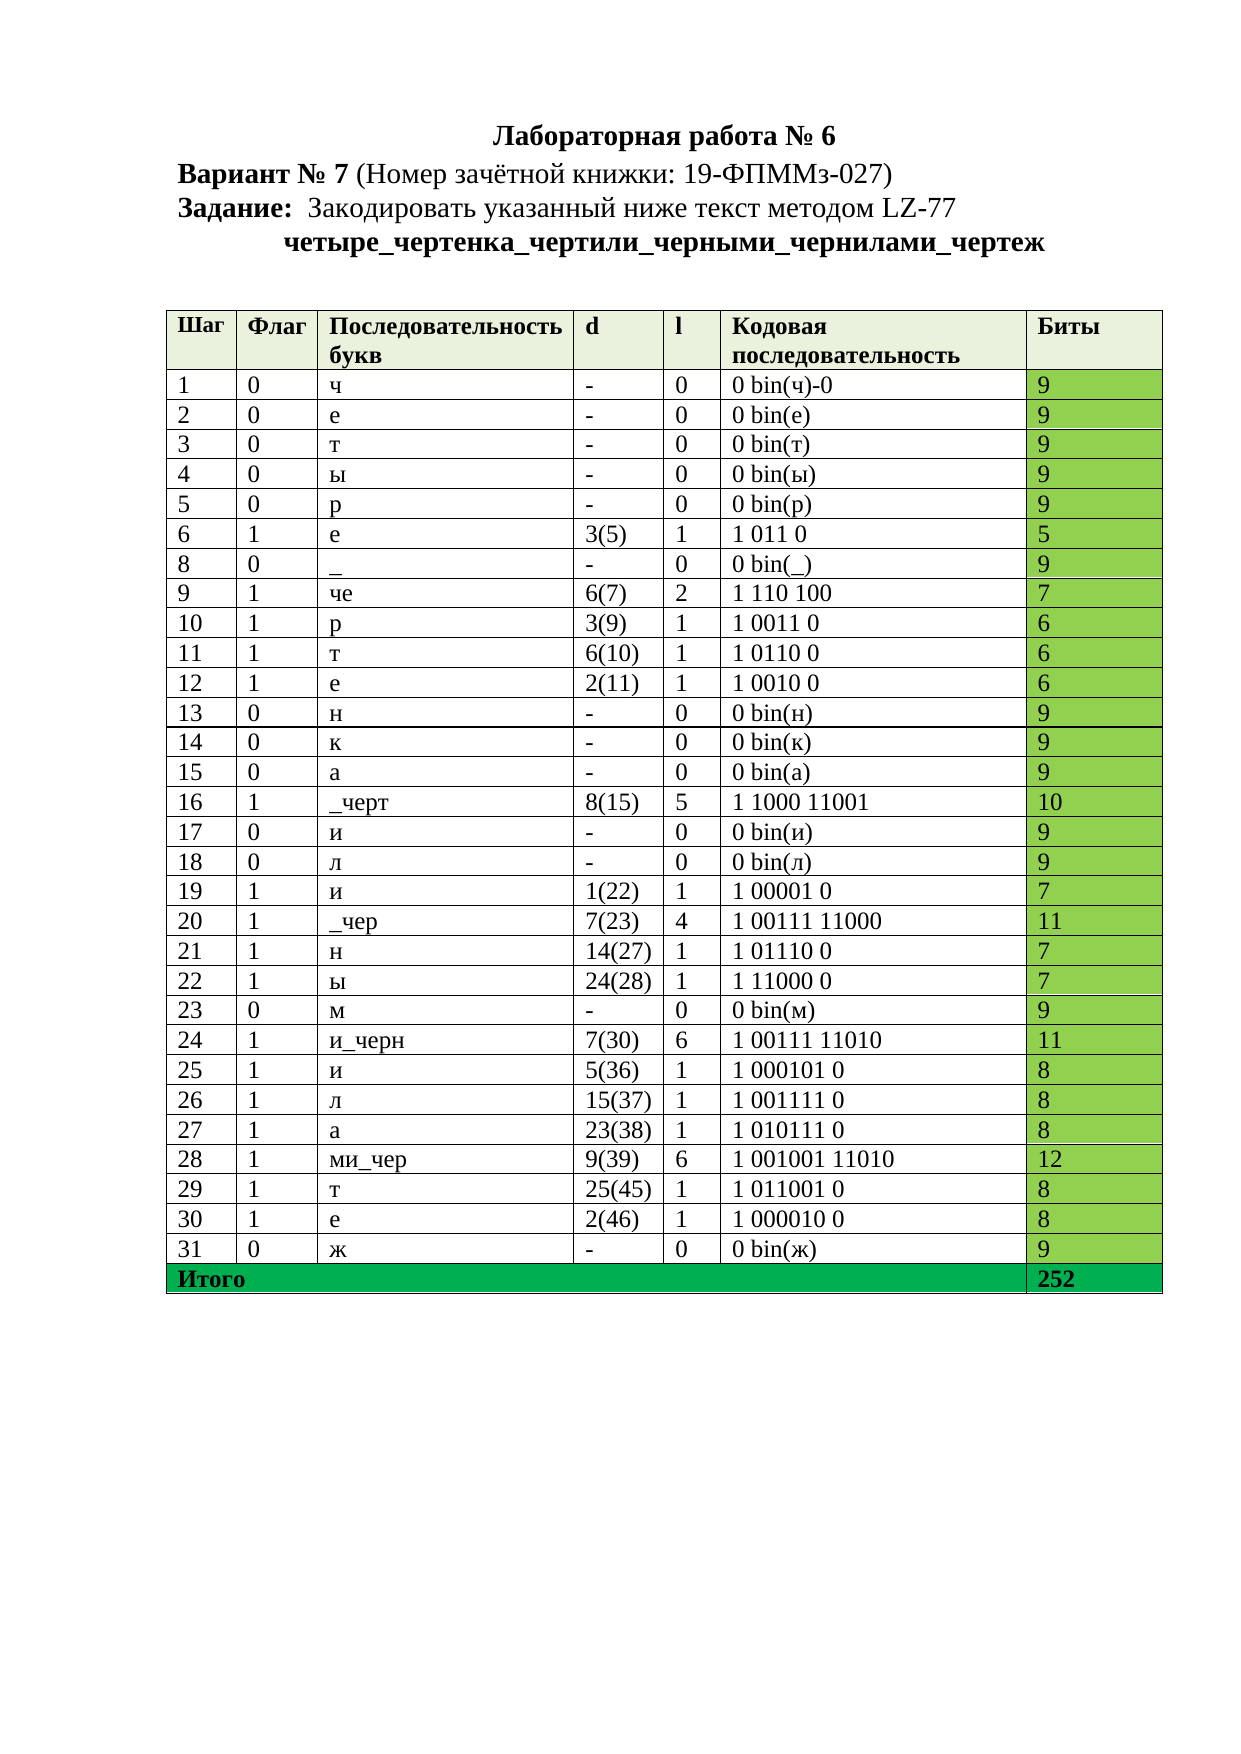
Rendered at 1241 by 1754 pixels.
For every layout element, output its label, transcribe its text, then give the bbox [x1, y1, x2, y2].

table_cell 1 [237, 876, 317, 905]
text четыре_чертенка_чертили_черными_чернилами_чертеж [177, 224, 1152, 257]
table_cell - [574, 430, 663, 458]
text Задание: Закодировать указанный ниже текст методом LZ-77 [177, 190, 1152, 224]
table_cell 1 [664, 1204, 720, 1233]
table_cell 13 [167, 698, 236, 726]
table_cell 0 [237, 370, 317, 399]
table_cell 29 [167, 1174, 236, 1203]
table_cell 0 [664, 996, 720, 1024]
table_cell а [318, 757, 573, 786]
table_cell - [574, 996, 663, 1024]
table_cell 1 [664, 876, 720, 905]
table_cell 1 [664, 1055, 720, 1084]
table_cell 6 [664, 1145, 720, 1173]
table_cell 25 [167, 1055, 236, 1084]
table_cell 8 [1027, 1204, 1162, 1233]
table_cell 0 bin(ч)-0 [721, 370, 1026, 399]
table_cell 0 [237, 847, 317, 875]
table_cell и [318, 876, 573, 905]
table_cell 20 [167, 906, 236, 935]
table_cell - [574, 370, 663, 399]
table_cell е [318, 668, 573, 697]
table_cell 9 [1027, 430, 1162, 458]
table_cell 28 [167, 1145, 236, 1173]
table_cell - [574, 728, 663, 756]
table_cell 1 [664, 638, 720, 667]
table_cell 9(39) [574, 1145, 663, 1173]
table_cell 9 [1027, 698, 1162, 726]
table_cell 0 [664, 847, 720, 875]
table_cell 1 [237, 668, 317, 697]
table_cell ч [318, 370, 573, 399]
table_cell 1 000010 0 [721, 1204, 1026, 1233]
table_cell 0 [664, 549, 720, 577]
table_header Кодовая последовательность [721, 311, 1026, 369]
table_cell 30 [167, 1204, 236, 1233]
table_cell 8 [1027, 1055, 1162, 1084]
table_cell 24(28) [574, 966, 663, 994]
table_cell 1 0010 0 [721, 668, 1026, 697]
table_cell 2(11) [574, 668, 663, 697]
table_cell 1 [167, 370, 236, 399]
table_cell 252 [1027, 1264, 1162, 1292]
table_cell 7 [1027, 579, 1162, 607]
table_cell 0 bin(к) [721, 728, 1026, 756]
table_cell 0 bin(и) [721, 817, 1026, 846]
table_cell _чер [318, 906, 573, 935]
table_cell 6 [664, 1025, 720, 1054]
table_cell 0 bin(а) [721, 757, 1026, 786]
table_cell 25(45) [574, 1174, 663, 1203]
table_cell 1 [237, 966, 317, 994]
table_cell н [318, 698, 573, 726]
table_cell 1 0110 0 [721, 638, 1026, 667]
table_cell и [318, 817, 573, 846]
table_cell ми_чер [318, 1145, 573, 1173]
table_cell 0 [237, 489, 317, 518]
table_cell 1 [664, 1085, 720, 1114]
table_cell 15(37) [574, 1085, 663, 1114]
table_cell 23 [167, 996, 236, 1024]
table_cell 1 010111 0 [721, 1115, 1026, 1143]
table_cell 7(30) [574, 1025, 663, 1054]
table_header Флаг [237, 311, 317, 369]
table_cell 1 011001 0 [721, 1174, 1026, 1203]
table_cell 9 [1027, 847, 1162, 875]
table_header Шаг [167, 311, 236, 369]
table_cell 0 bin(м) [721, 996, 1026, 1024]
table_cell 8 [1027, 1174, 1162, 1203]
table_cell 1 0011 0 [721, 608, 1026, 637]
table_cell 6(10) [574, 638, 663, 667]
table_cell 5 [1027, 519, 1162, 548]
table_cell т [318, 430, 573, 458]
table_cell 0 [237, 817, 317, 846]
table_header Биты [1027, 311, 1162, 369]
table_cell 9 [1027, 728, 1162, 756]
table_cell 0 bin(н) [721, 698, 1026, 726]
table_cell 24 [167, 1025, 236, 1054]
table_cell 1 001111 0 [721, 1085, 1026, 1114]
table_cell 8 [167, 549, 236, 577]
table_cell 0 [237, 757, 317, 786]
table_cell 9 [1027, 489, 1162, 518]
table_cell 5 [167, 489, 236, 518]
table_cell 1 011 0 [721, 519, 1026, 548]
table_cell 1 [237, 608, 317, 637]
table_cell 12 [167, 668, 236, 697]
table_cell 9 [1027, 370, 1162, 399]
table_cell е [318, 519, 573, 548]
table_cell 1 [237, 1025, 317, 1054]
table_cell и [318, 1055, 573, 1084]
table_cell л [318, 847, 573, 875]
table_cell 1 [237, 1204, 317, 1233]
table_cell 0 [664, 1234, 720, 1263]
table_cell 0 [664, 757, 720, 786]
table_cell 22 [167, 966, 236, 994]
table_cell 5 [664, 787, 720, 816]
table_cell 0 [237, 430, 317, 458]
table_cell т [318, 638, 573, 667]
table_cell 0 [237, 400, 317, 428]
table_cell 1 [237, 1085, 317, 1114]
table_cell 1 [237, 936, 317, 965]
table_cell - [574, 757, 663, 786]
table_cell 1 [237, 519, 317, 548]
table_cell 1 [237, 1145, 317, 1173]
table_cell 2(46) [574, 1204, 663, 1233]
text Вариант № 7 (Номер зачётной книжки: 19-ФПММз-027) [177, 157, 1152, 190]
table_cell 14 [167, 728, 236, 756]
table_cell 5(36) [574, 1055, 663, 1084]
table_cell к [318, 728, 573, 756]
table_cell 31 [167, 1234, 236, 1263]
table_cell 9 [167, 579, 236, 607]
text Лабораторная работа № 6 [177, 118, 1152, 152]
table_cell р [318, 489, 573, 518]
table_cell 16 [167, 787, 236, 816]
table_cell 0 bin(р) [721, 489, 1026, 518]
table_cell 0 [664, 400, 720, 428]
table_cell 9 [1027, 459, 1162, 488]
table_header d [574, 311, 663, 369]
table_cell 6 [1027, 668, 1162, 697]
table_cell 0 [237, 459, 317, 488]
table_cell 11 [1027, 906, 1162, 935]
table_cell 1 [664, 668, 720, 697]
table_cell 19 [167, 876, 236, 905]
table_cell 1 [237, 787, 317, 816]
table_cell т [318, 1174, 573, 1203]
table_cell че [318, 579, 573, 607]
table_cell 0 [237, 728, 317, 756]
table_cell 15 [167, 757, 236, 786]
table_cell 1 [664, 1115, 720, 1143]
table_cell 11 [1027, 1025, 1162, 1054]
table_cell 1 001001 11010 [721, 1145, 1026, 1173]
table_cell 1 01110 0 [721, 936, 1026, 965]
table_cell 7(23) [574, 906, 663, 935]
table_cell е [318, 1204, 573, 1233]
table_cell 0 [237, 1234, 317, 1263]
table_cell 0 [664, 459, 720, 488]
table_cell - [574, 1234, 663, 1263]
table_cell - [574, 459, 663, 488]
table_cell 1 [237, 1115, 317, 1143]
table_cell - [574, 817, 663, 846]
table_cell 3(9) [574, 608, 663, 637]
table_cell ж [318, 1234, 573, 1263]
table_cell и_черн [318, 1025, 573, 1054]
table_cell 1 [664, 1174, 720, 1203]
table_cell 8 [1027, 1085, 1162, 1114]
table_cell Итого [167, 1264, 1026, 1292]
table_cell 4 [167, 459, 236, 488]
table_cell 1 [664, 936, 720, 965]
table_cell 6 [1027, 638, 1162, 667]
table_cell 0 [664, 370, 720, 399]
table_cell н [318, 936, 573, 965]
table_cell 2 [167, 400, 236, 428]
table_cell 9 [1027, 1234, 1162, 1263]
table_cell 17 [167, 817, 236, 846]
table_cell 0 [664, 489, 720, 518]
table_cell 18 [167, 847, 236, 875]
table_cell 26 [167, 1085, 236, 1114]
table_cell ы [318, 966, 573, 994]
table_cell 1 [237, 579, 317, 607]
table_cell 9 [1027, 549, 1162, 577]
table_cell 9 [1027, 400, 1162, 428]
table_cell 1 [237, 638, 317, 667]
table_cell 4 [664, 906, 720, 935]
table_cell 0 [237, 996, 317, 1024]
table_cell 1 [664, 608, 720, 637]
table_cell 0 bin(_) [721, 549, 1026, 577]
table_cell ы [318, 459, 573, 488]
table_cell 7 [1027, 936, 1162, 965]
table_cell 1 000101 0 [721, 1055, 1026, 1084]
table_cell 0 [664, 817, 720, 846]
table_cell 0 [664, 698, 720, 726]
table_cell м [318, 996, 573, 1024]
table_cell 3 [167, 430, 236, 458]
table_cell 9 [1027, 817, 1162, 846]
table_cell 27 [167, 1115, 236, 1143]
table_cell 10 [167, 608, 236, 637]
table_cell 9 [1027, 996, 1162, 1024]
table_cell 1 00001 0 [721, 876, 1026, 905]
table_cell - [574, 847, 663, 875]
table_cell 0 bin(ы) [721, 459, 1026, 488]
table_cell 6 [167, 519, 236, 548]
table_cell 1 11000 0 [721, 966, 1026, 994]
table_cell 7 [1027, 876, 1162, 905]
table_cell р [318, 608, 573, 637]
table_header l [664, 311, 720, 369]
table_cell 0 [237, 698, 317, 726]
table_cell 0 [664, 728, 720, 756]
table_cell 6(7) [574, 579, 663, 607]
table_cell 9 [1027, 757, 1162, 786]
table_cell 3(5) [574, 519, 663, 548]
table_cell 0 [237, 549, 317, 577]
table_cell 0 bin(е) [721, 400, 1026, 428]
table_cell 1(22) [574, 876, 663, 905]
table_cell 1 [237, 1174, 317, 1203]
table_cell _черт [318, 787, 573, 816]
table_cell 1 [237, 906, 317, 935]
table_cell 0 bin(т) [721, 430, 1026, 458]
table_cell 10 [1027, 787, 1162, 816]
table_cell 1 1000 11001 [721, 787, 1026, 816]
table_cell 0 bin(л) [721, 847, 1026, 875]
table_cell 1 110 100 [721, 579, 1026, 607]
table_cell 1 00111 11010 [721, 1025, 1026, 1054]
table_cell _ [318, 549, 573, 577]
table_cell 1 [664, 519, 720, 548]
table_cell - [574, 549, 663, 577]
table_cell 1 [664, 966, 720, 994]
table_cell а [318, 1115, 573, 1143]
table_cell 7 [1027, 966, 1162, 994]
table_header Последовательность букв [318, 311, 573, 369]
table_cell 1 00111 11000 [721, 906, 1026, 935]
table_cell 23(38) [574, 1115, 663, 1143]
table_cell л [318, 1085, 573, 1114]
table_cell 21 [167, 936, 236, 965]
table_cell 11 [167, 638, 236, 667]
table_cell - [574, 489, 663, 518]
table_cell 0 bin(ж) [721, 1234, 1026, 1263]
table_cell 6 [1027, 608, 1162, 637]
table_cell 12 [1027, 1145, 1162, 1173]
table_cell 8 [1027, 1115, 1162, 1143]
table_cell 0 [664, 430, 720, 458]
table_cell - [574, 698, 663, 726]
table_cell 8(15) [574, 787, 663, 816]
table_cell 14(27) [574, 936, 663, 965]
table_cell 2 [664, 579, 720, 607]
table_cell - [574, 400, 663, 428]
table_cell 1 [237, 1055, 317, 1084]
table_cell е [318, 400, 573, 428]
